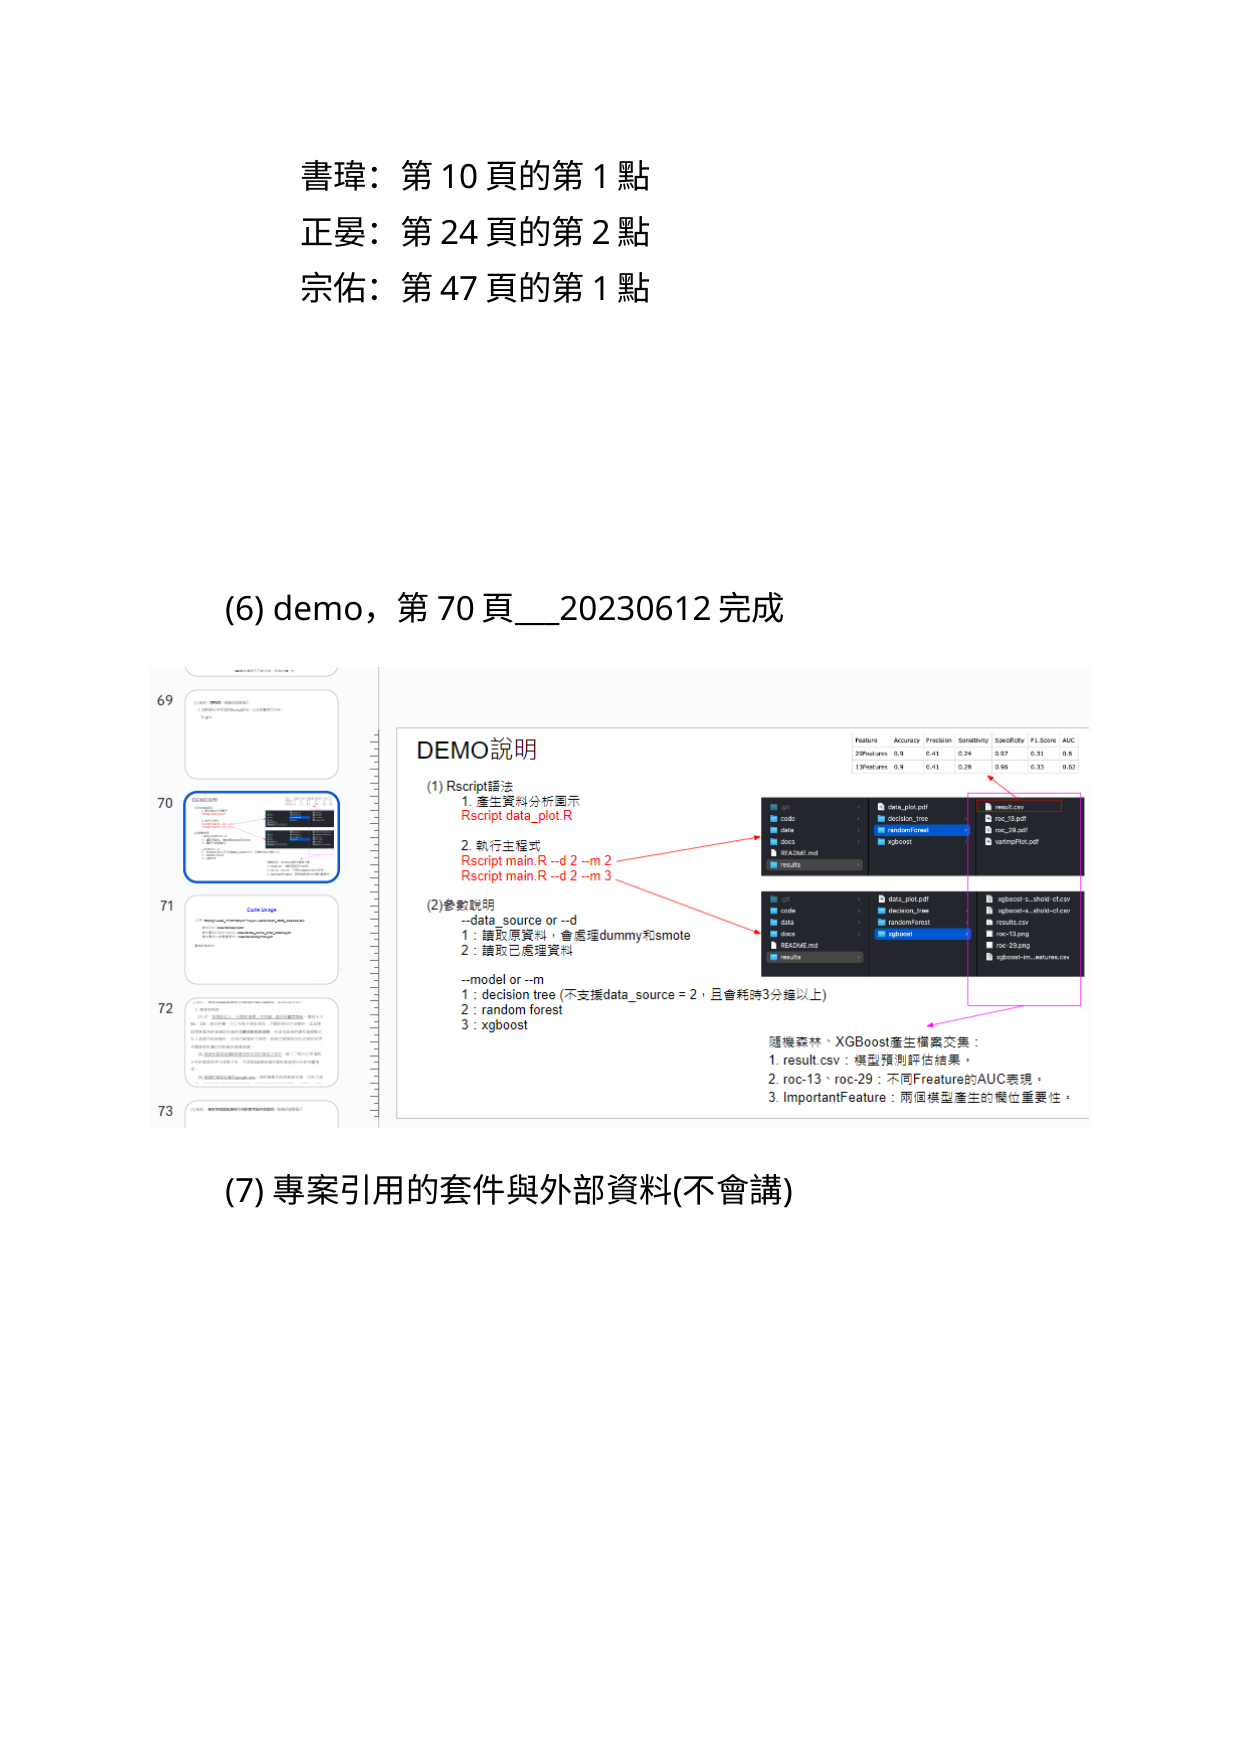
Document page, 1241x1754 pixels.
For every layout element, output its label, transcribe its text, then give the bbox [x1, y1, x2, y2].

picture [150, 667, 1092, 1128]
text (6) demo，第70頁___20230612完成 [150, 582, 1090, 630]
text 書瑋：第10頁的第1點 [300, 150, 1090, 198]
text 宗佑：第47頁的第1點 [300, 261, 1090, 310]
text (7) 專案引用的套件與外部資料(不會講) [150, 1164, 1090, 1212]
text 正晏：第24頁的第2點 [300, 206, 1090, 254]
